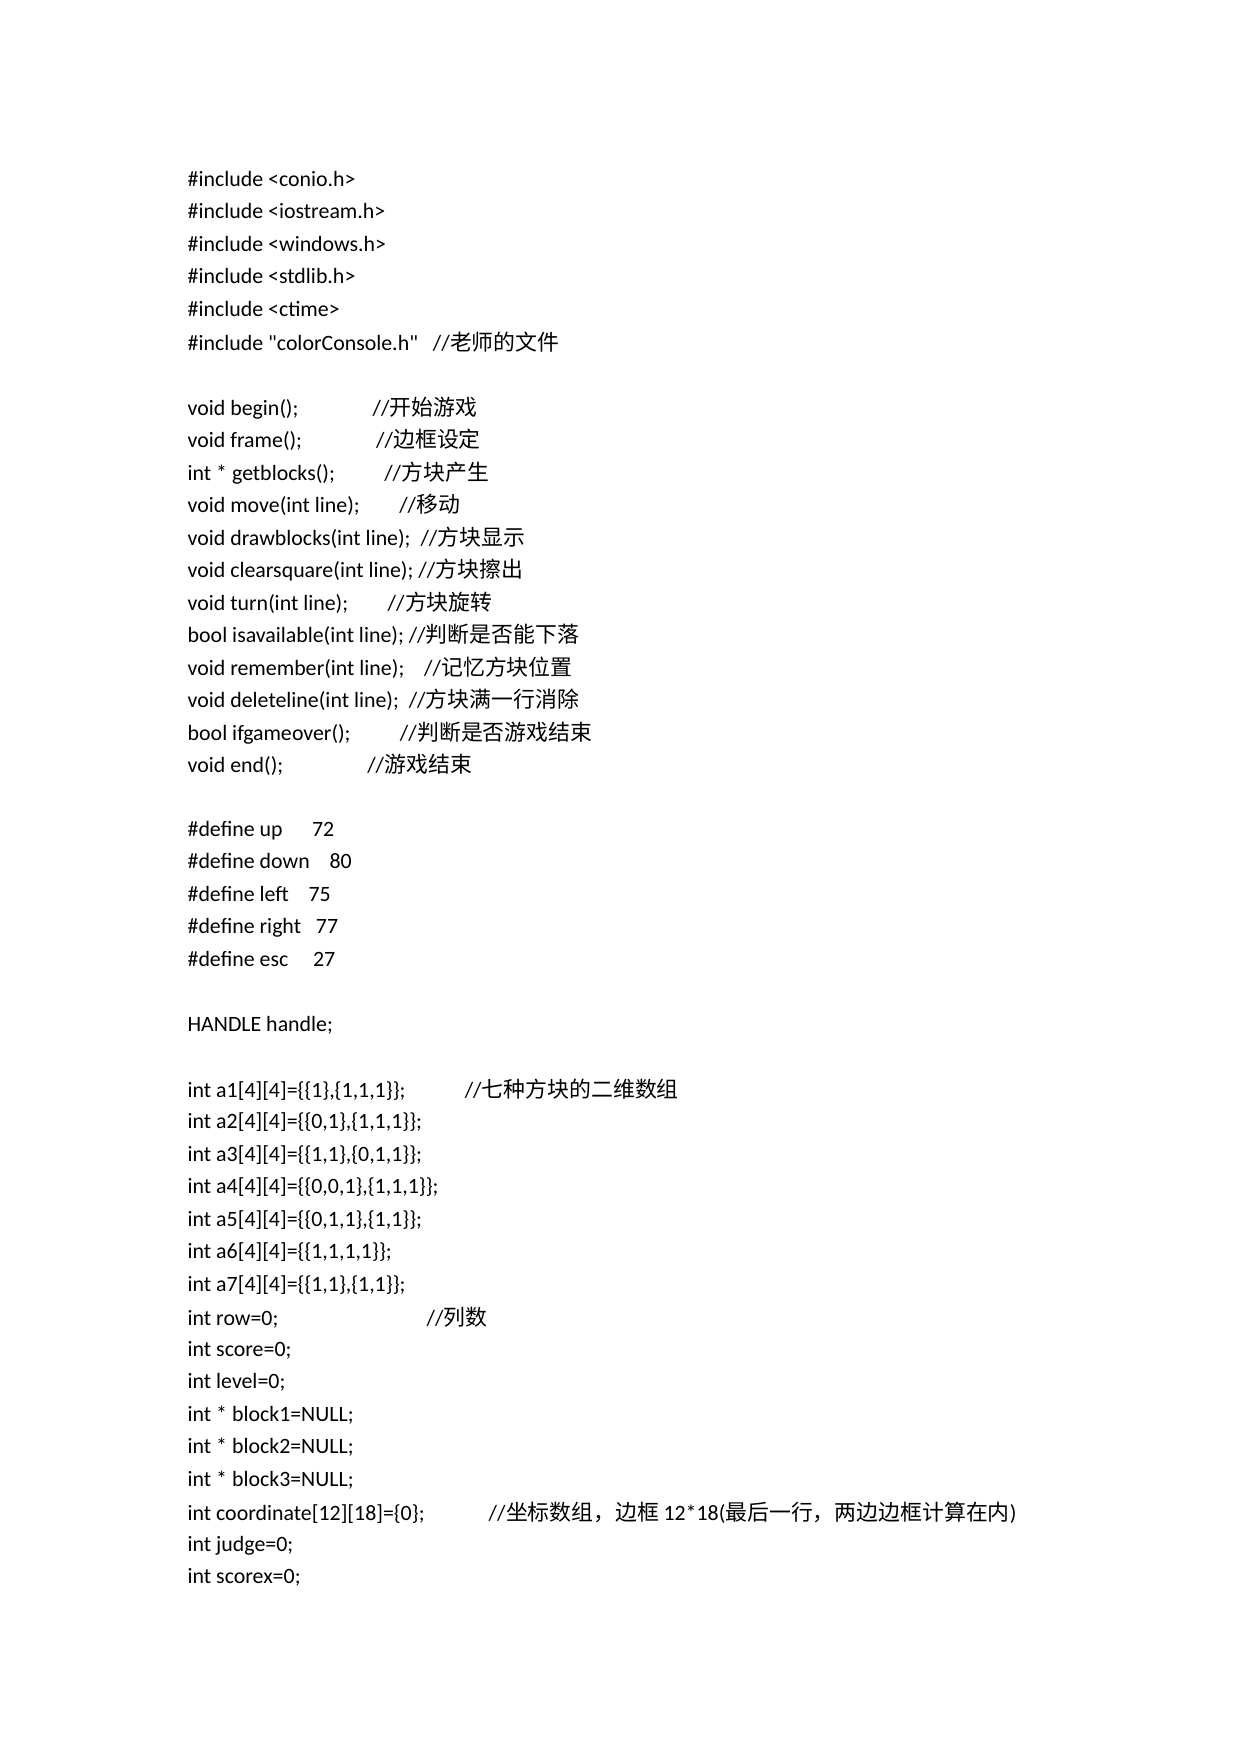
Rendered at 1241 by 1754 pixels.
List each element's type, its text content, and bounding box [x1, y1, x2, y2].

text #include <iostream.h> [187, 194, 1053, 227]
text int * getblocks(); //方块产生 [187, 454, 1053, 487]
text #define right 77 [187, 909, 1053, 942]
text bool isavailable(int line); //判断是否能下落 [187, 617, 1053, 649]
text #define down 80 [187, 844, 1053, 877]
text int * block1=NULL; [187, 1397, 1053, 1429]
text void deleteline(int line); //方块满一行消除 [187, 682, 1053, 714]
text int a3[4][4]={{1,1},{0,1,1}}; [187, 1137, 1053, 1169]
text #include <conio.h> [187, 162, 1053, 194]
text int * block2=NULL; [187, 1429, 1053, 1462]
text #include <ctime> [187, 292, 1053, 324]
text int level=0; [187, 1364, 1053, 1397]
text int a1[4][4]={{1},{1,1,1}}; //七种方块的二维数组 [187, 1072, 1053, 1104]
text void move(int line); //移动 [187, 487, 1053, 519]
text int a2[4][4]={{0,1},{1,1,1}}; [187, 1104, 1053, 1137]
text int a5[4][4]={{0,1,1},{1,1}}; [187, 1202, 1053, 1234]
text int score=0; [187, 1332, 1053, 1364]
text #include <windows.h> [187, 227, 1053, 259]
text int a4[4][4]={{0,0,1},{1,1,1}}; [187, 1169, 1053, 1202]
text int a7[4][4]={{1,1},{1,1}}; [187, 1267, 1053, 1299]
text int coordinate[12][18]={0}; //坐标数组，边框12*18(最后一行，两边边框计算在内) [187, 1494, 1053, 1527]
text int * block3=NULL; [187, 1462, 1053, 1494]
text #include <stdlib.h> [187, 259, 1053, 292]
text void begin(); //开始游戏 [187, 389, 1053, 422]
text #define esc 27 [187, 942, 1053, 974]
text int scorex=0; [187, 1559, 1053, 1592]
text #include "colorConsole.h" //老师的文件 [187, 324, 1053, 357]
text int a6[4][4]={{1,1,1,1}}; [187, 1234, 1053, 1267]
text void frame(); //边框设定 [187, 422, 1053, 454]
text bool ifgameover(); //判断是否游戏结束 [187, 714, 1053, 747]
text int judge=0; [187, 1527, 1053, 1559]
text void drawblocks(int line); //方块显示 [187, 519, 1053, 552]
text HANDLE handle; [187, 1007, 1053, 1039]
text void turn(int line); //方块旋转 [187, 584, 1053, 617]
text void remember(int line); //记忆方块位置 [187, 649, 1053, 682]
text int row=0; //列数 [187, 1299, 1053, 1332]
text #define up 72 [187, 812, 1053, 844]
text #define left 75 [187, 877, 1053, 909]
text void clearsquare(int line); //方块擦出 [187, 552, 1053, 584]
text void end(); //游戏结束 [187, 747, 1053, 779]
